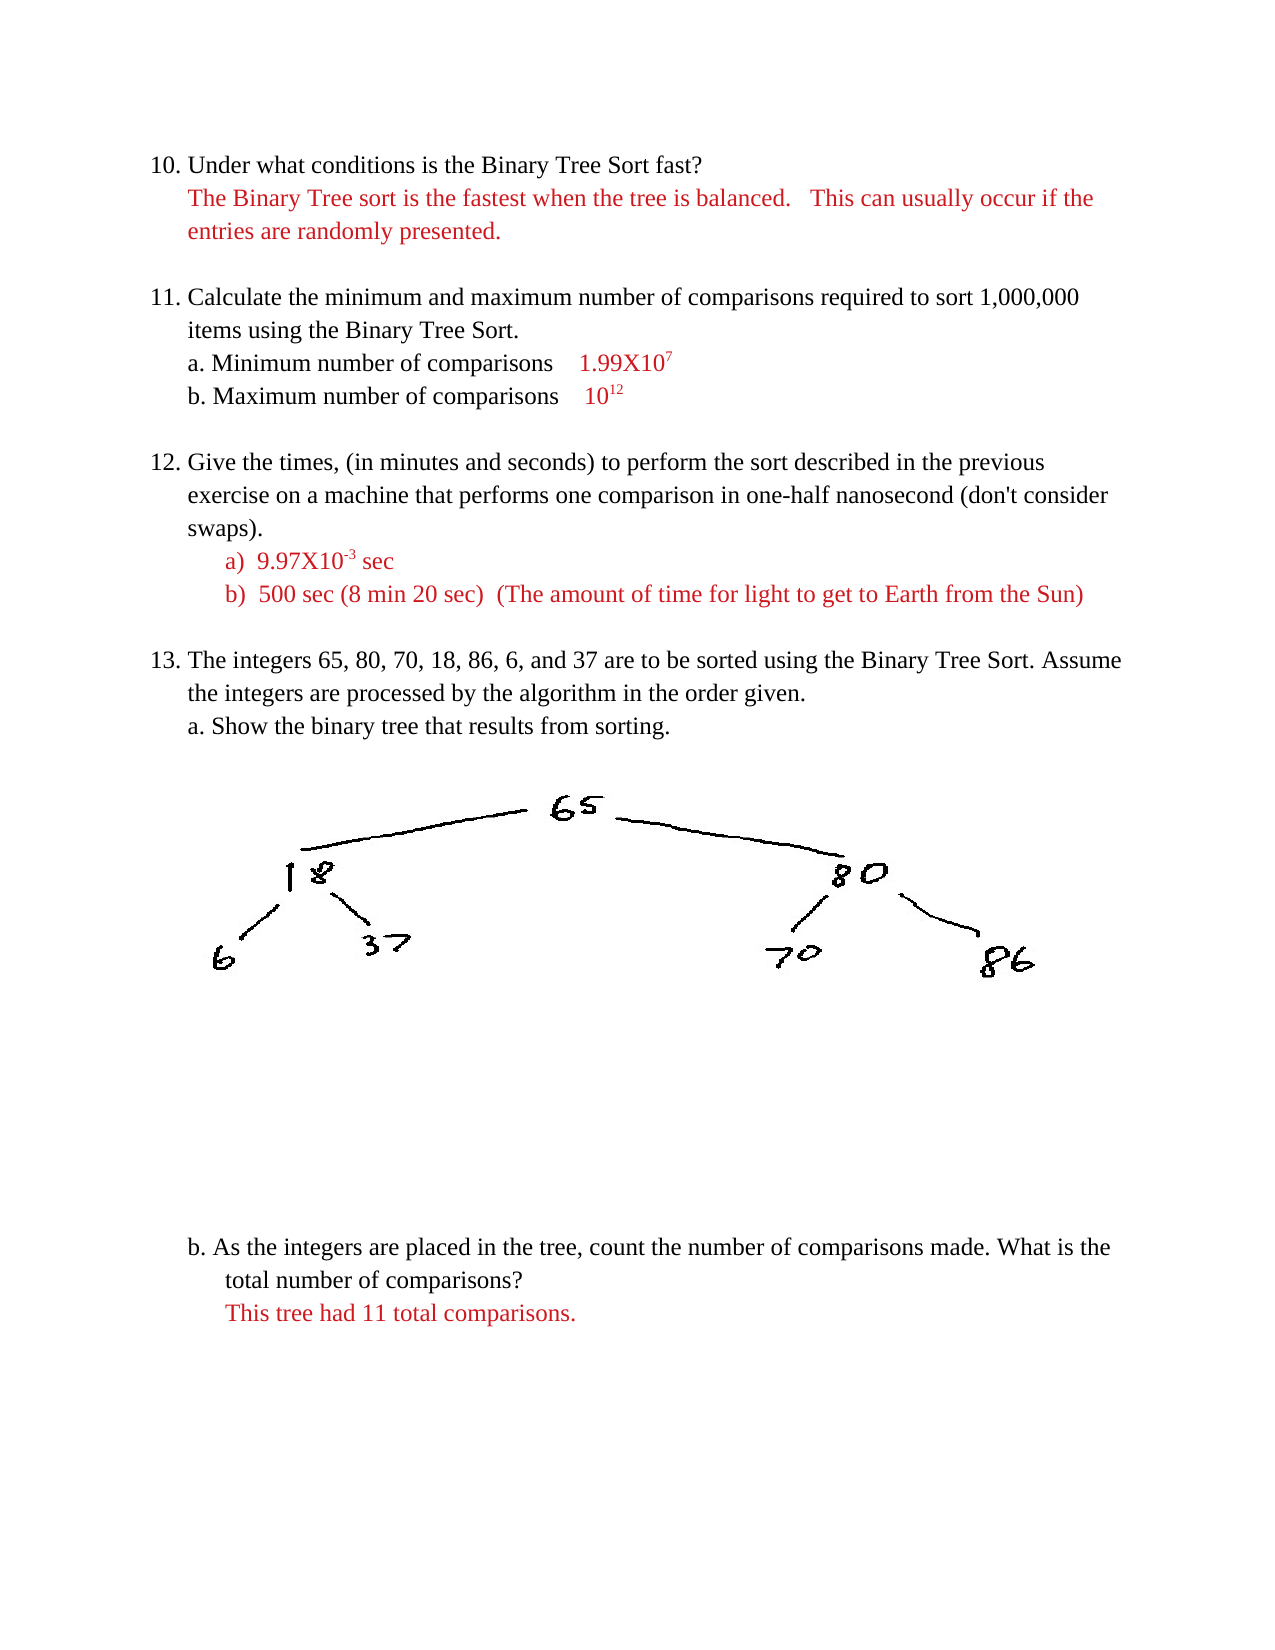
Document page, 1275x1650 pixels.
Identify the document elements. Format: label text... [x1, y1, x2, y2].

text 11. Calculate the minimum and maximum number of comparisons required to sort 1,000,000 items using the Binary Tree Sort. [150, 282, 1125, 344]
text The Binary Tree sort is the fastest when the tree is balanced. This can usually occur if the entries are randomly presented. [150, 183, 1125, 245]
text 12. Give the times, (in minutes and seconds) to perform the sort described in the previous exercise on a machine that performs one comparison in one-half nanosecond (don't consider swaps). [150, 447, 1125, 542]
text This tree had 11 total comparisons. [187, 1298, 1125, 1327]
picture [168, 777, 1107, 1158]
text b) 500 sec (8 min 20 sec) (The amount of time for light to get to Earth from the Sun) [150, 579, 1125, 608]
text 13. The integers 65, 80, 70, 18, 86, 6, and 37 are to be sorted using the Binary Tree Sort. Assume the integers are processed by the algorithm in the order given. [150, 645, 1125, 707]
text b. Maximum number of comparisons 1012 [187, 381, 1125, 410]
text b. As the integers are placed in the tree, count the number of comparisons made. What is the total number of comparisons? [187, 1232, 1125, 1294]
text a. Minimum number of comparisons 1.99X107 [187, 348, 1125, 377]
text a) 9.97X10-3 sec [150, 546, 1125, 575]
text a. Show the binary tree that results from sorting. [187, 711, 1125, 740]
text 10. Under what conditions is the Binary Tree Sort fast? [150, 150, 1125, 179]
